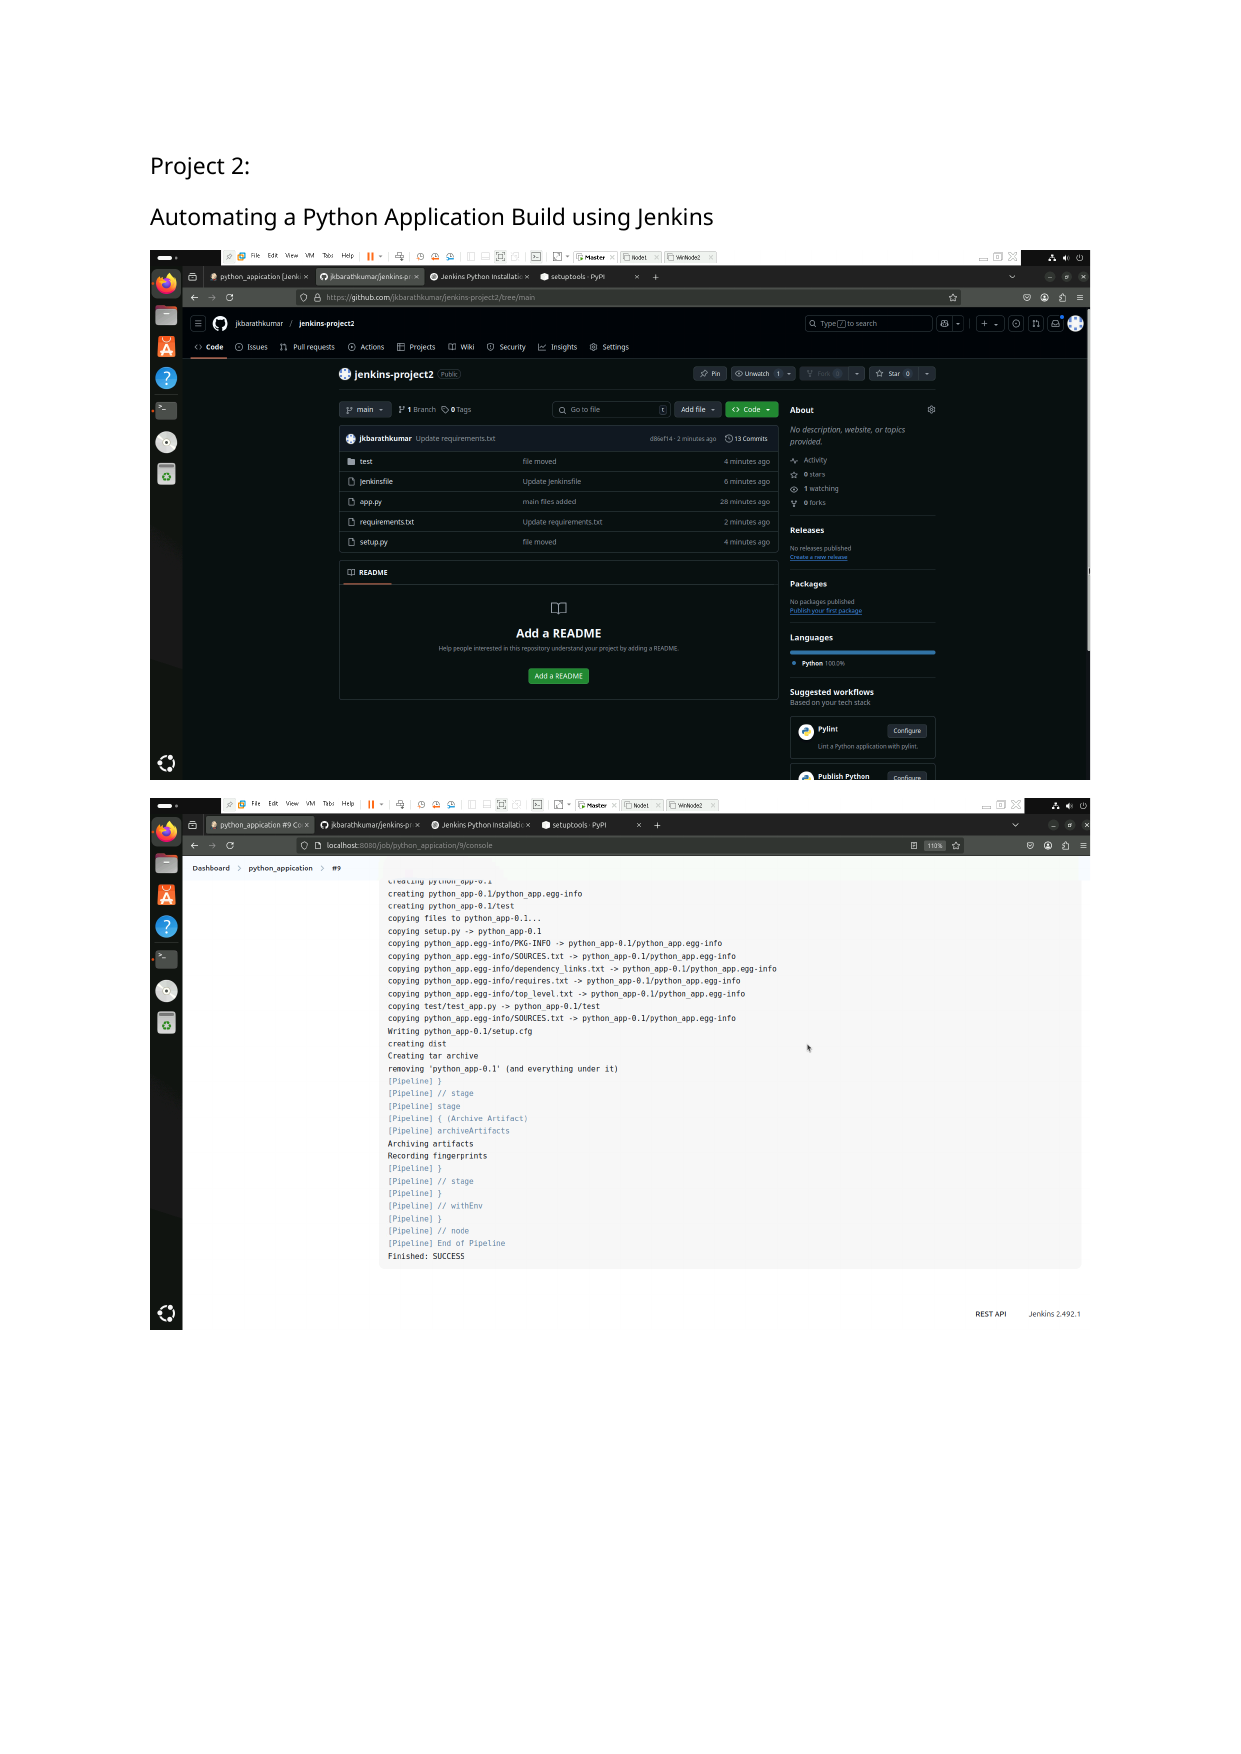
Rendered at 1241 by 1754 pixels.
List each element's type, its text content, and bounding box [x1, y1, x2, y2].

text Project 2: [150, 150, 1090, 181]
text Automating a Python Application Build using Jenkins [150, 200, 1090, 232]
picture [150, 798, 1091, 1330]
picture [150, 250, 1091, 780]
